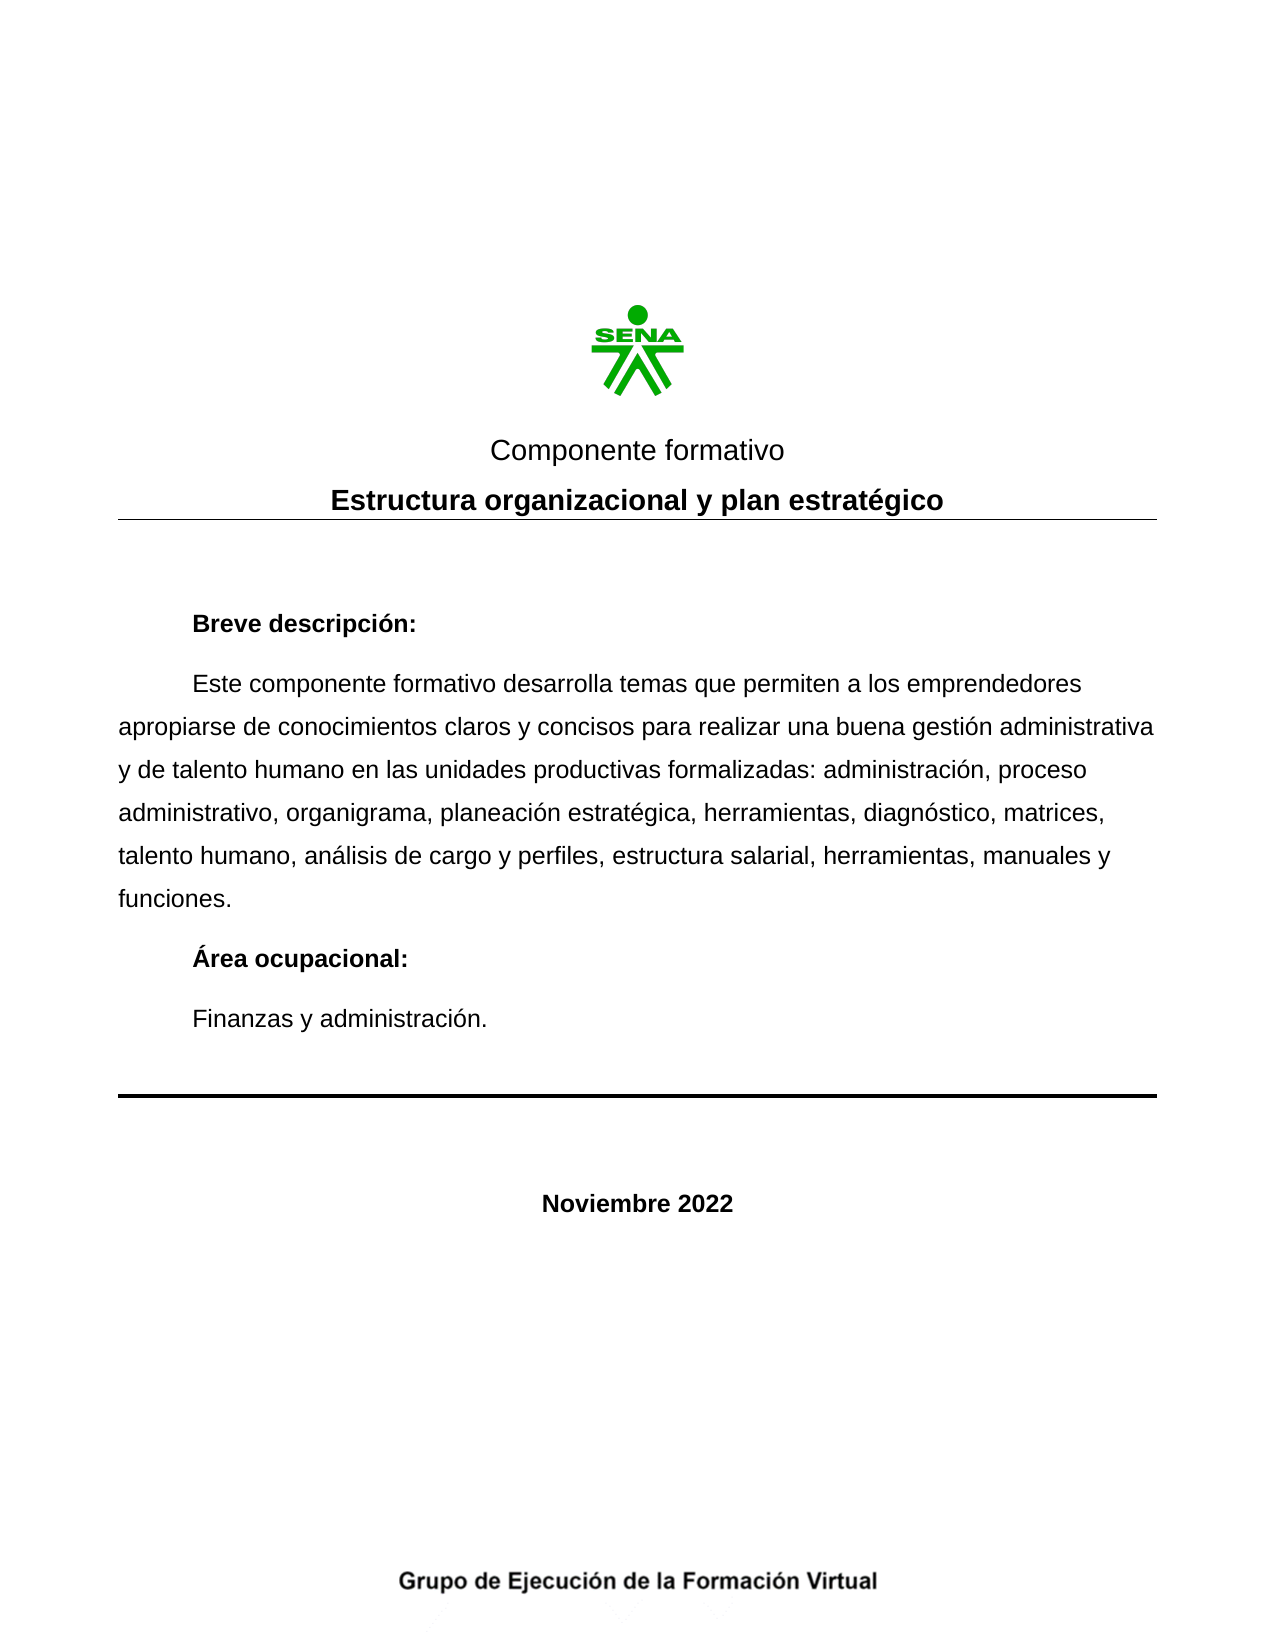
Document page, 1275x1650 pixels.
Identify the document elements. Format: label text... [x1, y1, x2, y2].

text Componente formativo [118, 433, 1157, 467]
text Este componente formativo desarrolla temas que permiten a los emprendedores apropiarse de conocimientos claros y concisos para realizar una buena gestión administrativa y de talento humano en las unidades productivas formalizadas: administración, proceso administrativo, organigrama, planeación estratégica, herramientas, diagnóstico, matrices, talento humano, análisis de cargo y perfiles, estructura salarial, herramientas, manuales y funciones. [118, 669, 1157, 913]
text Breve descripción: [118, 609, 1157, 638]
text Estructura organizacional y plan estratégico [118, 483, 1157, 519]
text Noviembre 2022 [118, 1188, 1157, 1217]
text Área ocupacional: [118, 944, 1157, 973]
picture [591, 305, 684, 396]
picture [0, 1520, 1275, 1632]
text Finanzas y administración. [118, 1004, 1157, 1033]
